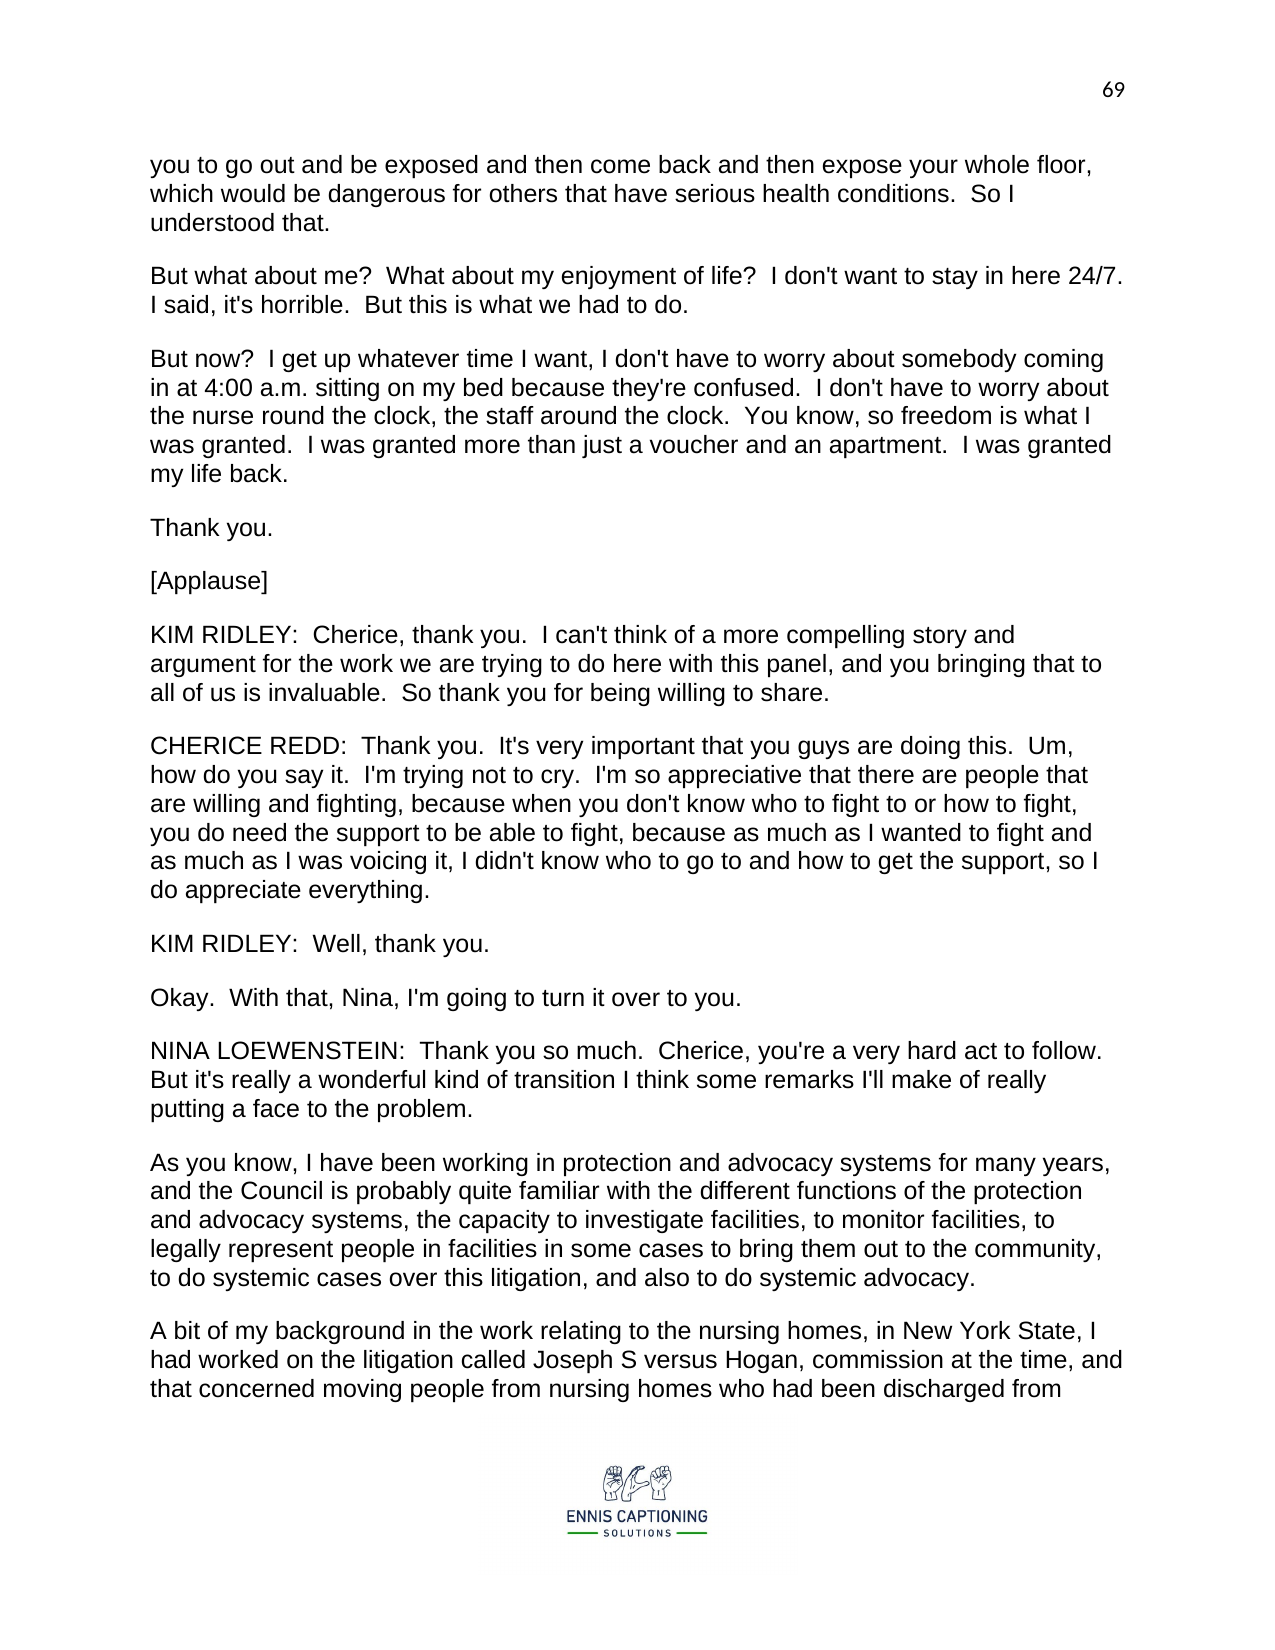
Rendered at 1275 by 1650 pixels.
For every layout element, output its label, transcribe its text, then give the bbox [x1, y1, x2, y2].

picture [477, 1414, 798, 1575]
text But what about me? What about my enjoyment of life? I don't want to stay in here 24/7. I said, it's horrible. But this is what we had to do. [150, 261, 1125, 319]
text CHERICE REDD: Thank you. It's very important that you guys are doing this. Um, how do you say it. I'm trying not to cry. I'm so appreciative that there are people that are willing and fighting, because when you don't know who to fight to or how to fight, you do need the support to be able to fight, because as much as I wanted to fight and as much as I was voicing it, I didn't know who to go to and how to get the support, so I do appreciate everything. [150, 731, 1125, 904]
text [Applause] [150, 566, 1125, 595]
text As you know, I have been working in protection and advocacy systems for many years, and the Council is probably quite familiar with the different functions of the protection and advocacy systems, the capacity to investigate facilities, to monitor facilities, to legally represent people in facilities in some cases to bring them out to the community, to do systemic cases over this litigation, and also to do systemic advocacy. [150, 1147, 1125, 1291]
text But now? I get up whatever time I want, I don't have to worry about somebody coming in at 4:00 a.m. sitting on my bed because they're confused. I don't have to worry about the nurse round the clock, the staff around the clock. You know, so freedom is what I was granted. I was granted more than just a voucher and an apartment. I was granted my life back. [150, 344, 1125, 487]
text KIM RIDLEY: Well, thank you. [150, 929, 1125, 957]
text Okay. With that, Nina, I'm going to turn it over to you. [150, 982, 1125, 1011]
text KIM RIDLEY: Cherice, thank you. I can't think of a more compelling story and argument for the work we are trying to do here with this panel, and you bringing that to all of us is invaluable. So thank you for being willing to share. [150, 620, 1125, 706]
text Thank you. [150, 512, 1125, 541]
text NINA LOEWENSTEIN: Thank you so much. Cherice, you're a very hard act to follow. But it's really a wonderful kind of transition I think some remarks I'll make of really putting a face to the problem. [150, 1036, 1125, 1122]
